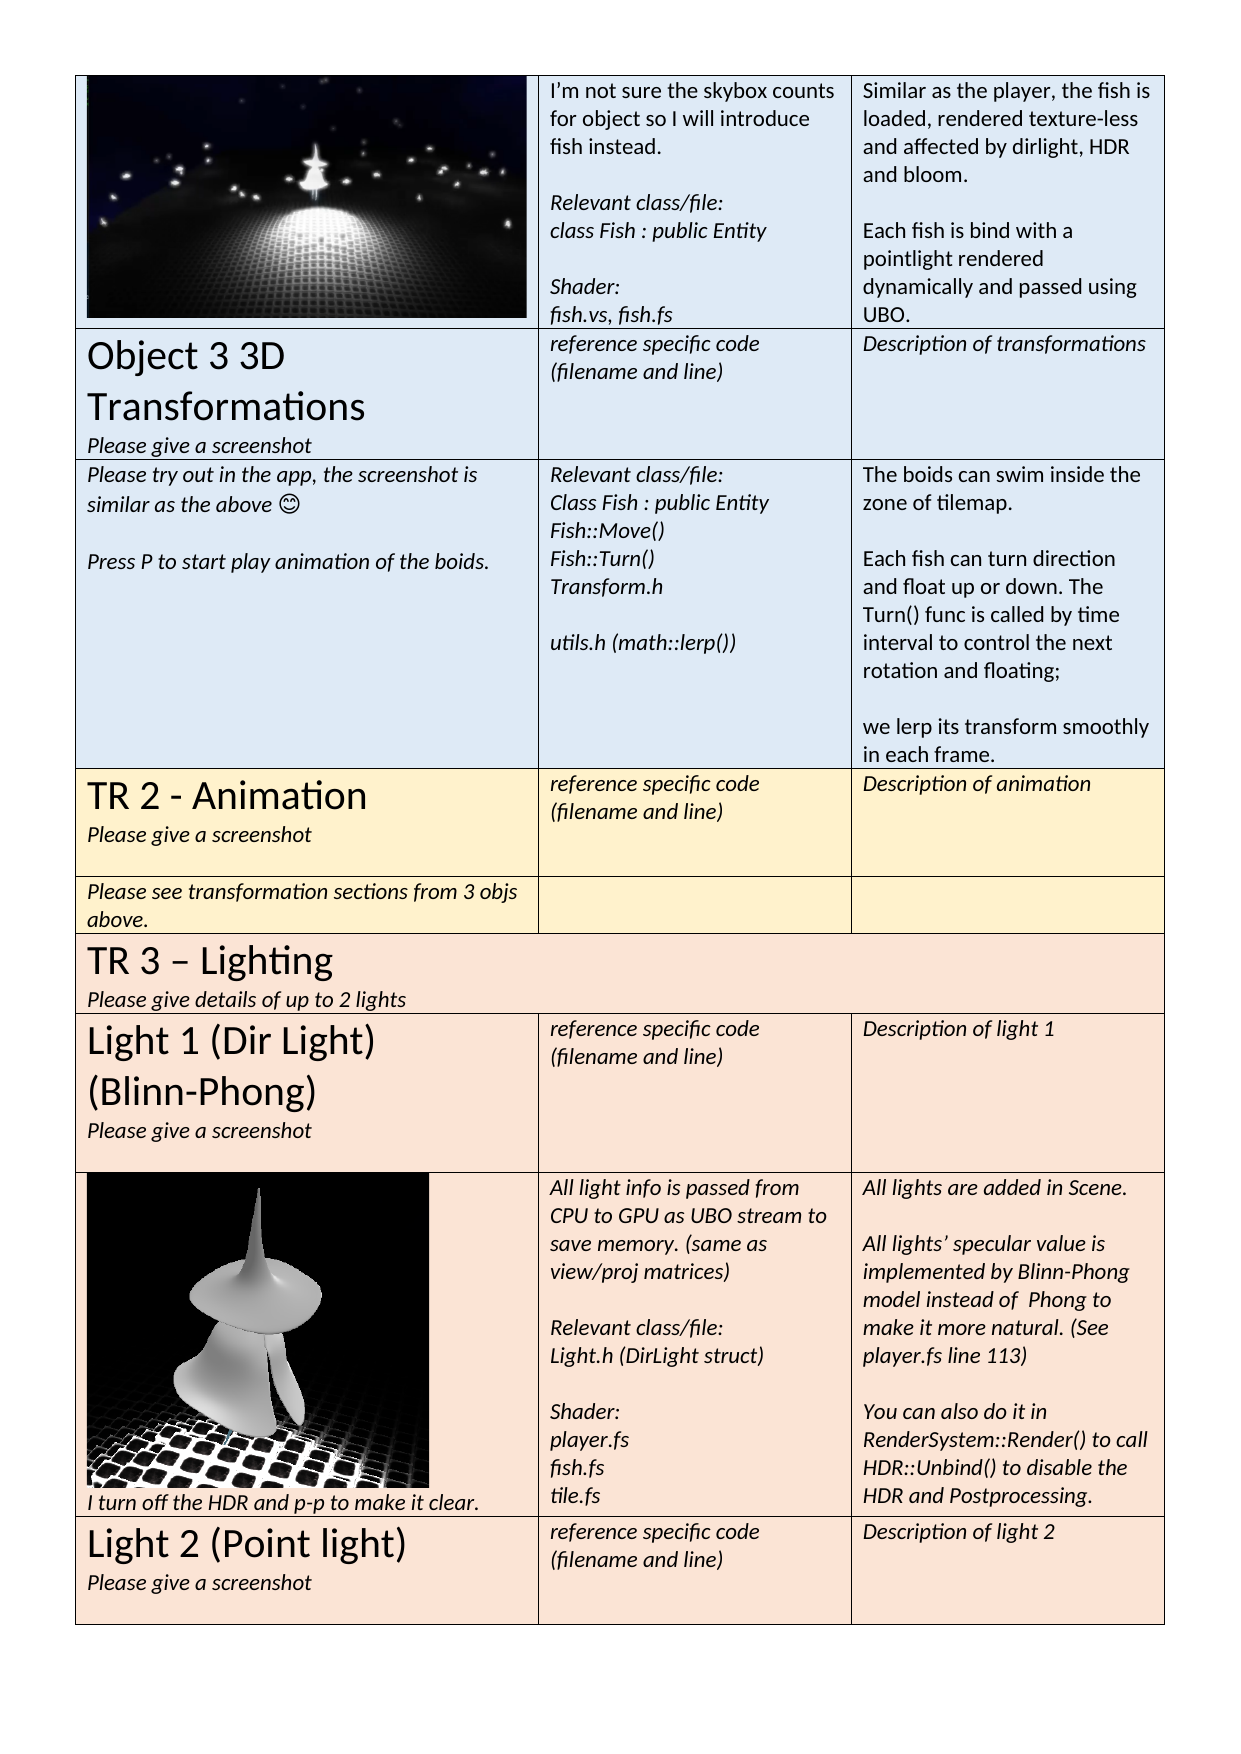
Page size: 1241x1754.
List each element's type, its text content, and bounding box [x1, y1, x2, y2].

table_cell I turn off the HDR and p-p to make it clear. [76, 1173, 538, 1516]
picture [86, 1172, 430, 1488]
table_cell Relevant class/file: Class Fish : public Entity Fish::Move() Fish::Turn() Transform.h utils.h (math::lerp()) [539, 460, 851, 768]
table_cell Object 3 3D Transformations Please give a screenshot [76, 329, 538, 459]
table_cell reference specific code (filename and line) [539, 1014, 851, 1172]
table_cell TR 2 - Animation Please give a screenshot [76, 769, 538, 876]
table_cell Description of light 2 [852, 1517, 1164, 1624]
table_cell [76, 76, 538, 328]
table_cell Please see transformation sections from 3 objs above. [76, 877, 538, 933]
table_cell Description of light 1 [852, 1014, 1164, 1172]
table_cell reference specific code (filename and line) [539, 329, 851, 459]
table_cell [539, 877, 851, 933]
picture [86, 76, 527, 318]
table_cell All light info is passed from CPU to GPU as UBO stream to save memory. (same as view/proj matrices) Relevant class/file: Light.h (DirLight struct) Shader: player.fs fish.fs tile.fs [539, 1173, 851, 1516]
table_cell Description of animation [852, 769, 1164, 876]
table_cell reference specific code (filename and line) [539, 1517, 851, 1624]
table_cell The boids can swim inside the zone of tilemap. Each fish can turn direction and float up or down. The Turn() func is called by time interval to control the next rotation and floating; we lerp its transform smoothly in each frame. [852, 460, 1164, 768]
table_cell Similar as the player, the fish is loaded, rendered texture-less and affected by dirlight, HDR and bloom. Each fish is bind with a pointlight rendered dynamically and passed using UBO. [852, 76, 1164, 328]
table_cell Light 1 (Dir Light) (Blinn-Phong) Please give a screenshot [76, 1014, 538, 1172]
table_cell Light 2 (Point light) Please give a screenshot [76, 1517, 538, 1624]
table_cell I’m not sure the skybox counts for object so I will introduce fish instead. Relevant class/file: class Fish : public Entity Shader: fish.vs, fish.fs [539, 76, 851, 328]
table_cell TR 3 – Lighting Please give details of up to 2 lights [76, 934, 1164, 1013]
table_cell reference specific code (filename and line) [539, 769, 851, 876]
table_cell All lights are added in Scene. All lights’ specular value is implemented by Blinn-Phong model instead of Phong to make it more natural. (See player.fs line 113) You can also do it in RenderSystem::Render() to call HDR::Unbind() to disable the HDR and Postprocessing. [852, 1173, 1164, 1516]
table_cell [852, 877, 1164, 933]
table_cell Please try out in the app, the screenshot is similar as the above Press P to start play animation of the boids. [76, 460, 538, 768]
table_cell Description of transformations [852, 329, 1164, 459]
